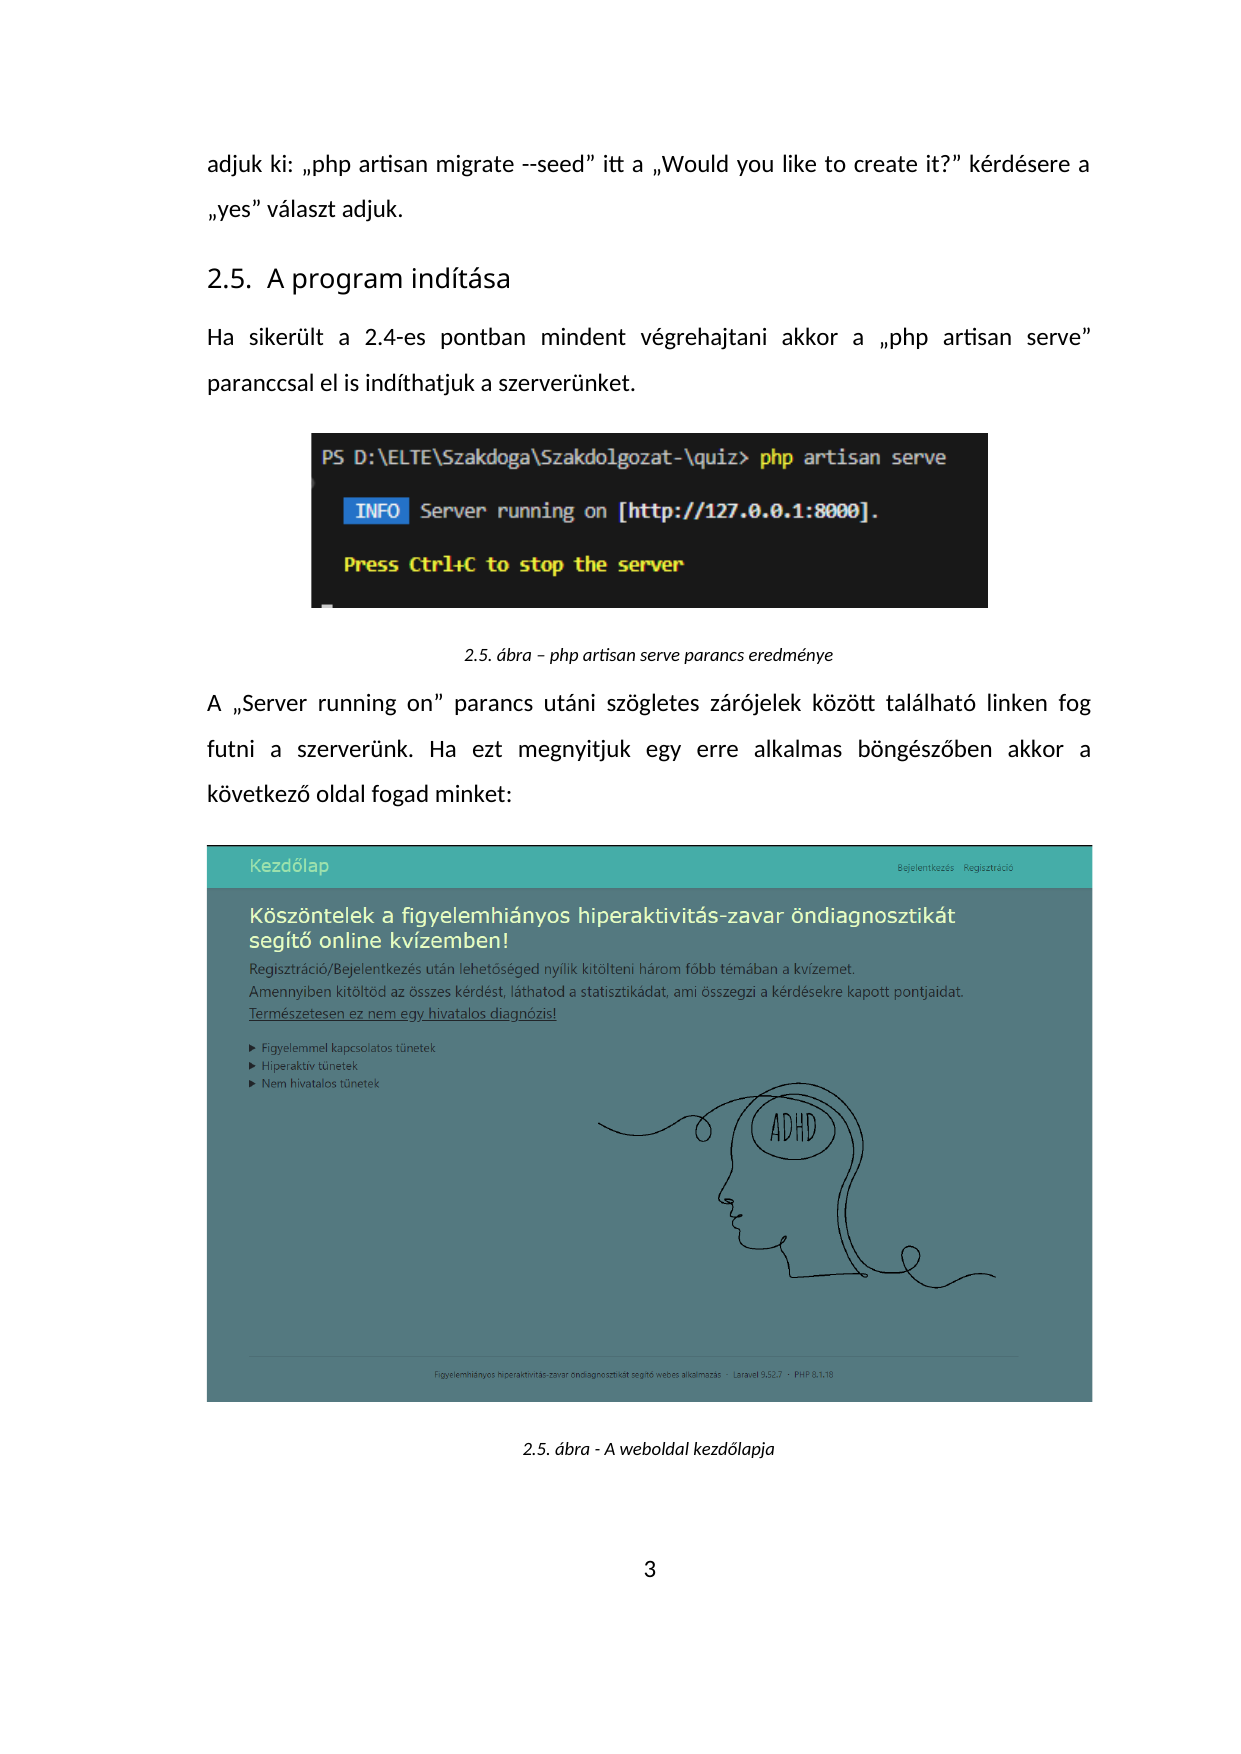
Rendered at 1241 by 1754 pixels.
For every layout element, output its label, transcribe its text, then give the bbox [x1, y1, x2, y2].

picture [206, 845, 1093, 1402]
text 2.5. ábra - A weboldal kezdőlapja [207, 1437, 1092, 1460]
text A „Server running on” parancs utáni szögletes zárójelek között található linken fog futni a szerverünk. Ha ezt megnyitjuk egy erre alkalmas böngészőben akkor a következő oldal fogad minket: [207, 687, 1092, 809]
text Ha sikerült a 2.4-es pontban mindent végrehajtani akkor a „php artisan serve” paranccsal el is indíthatjuk a szerverünket. [207, 322, 1092, 398]
picture [311, 433, 988, 608]
text 2.5. ábra – php artisan serve parancs eredménye [207, 643, 1092, 666]
subtitle A program indítása [207, 260, 1092, 297]
